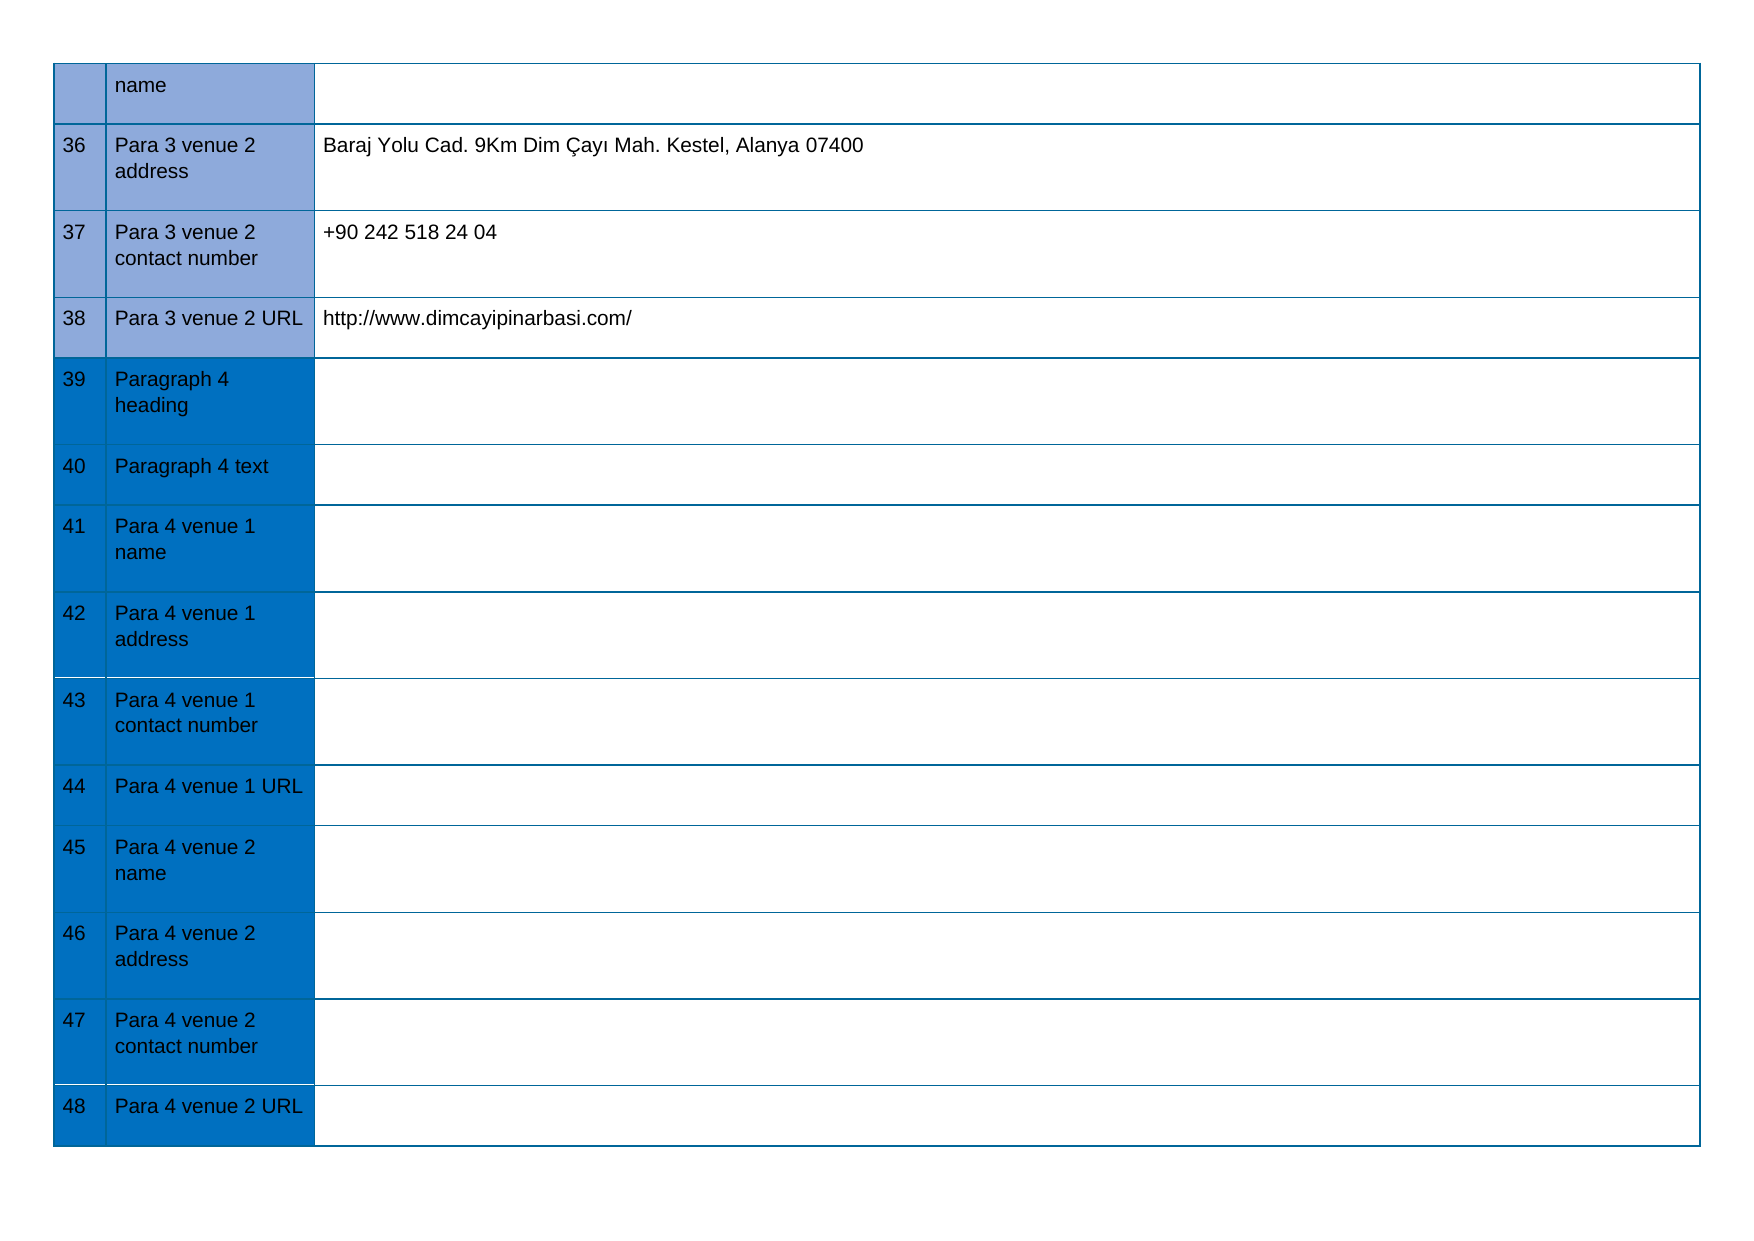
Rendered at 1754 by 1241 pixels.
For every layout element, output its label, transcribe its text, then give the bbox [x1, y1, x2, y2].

table_cell 40 [55, 445, 105, 504]
table_cell Para 4 venue 2 contact number [107, 1000, 314, 1084]
table_cell Baraj Yolu Cad. 9Km Dim Çayı Mah. Kestel, Alanya 07400 [315, 125, 1699, 210]
table_cell [315, 593, 1699, 677]
table_cell 48 [55, 1086, 105, 1145]
table_cell 44 [55, 766, 105, 825]
table_cell 39 [55, 359, 105, 444]
table_cell 41 [55, 506, 105, 591]
table_cell [315, 359, 1699, 444]
table_cell [315, 913, 1699, 998]
table_cell +90 242 518 24 04 [315, 211, 1699, 296]
table_cell Para 4 venue 2 address [107, 913, 314, 998]
table_cell Para 3 venue 2 address [107, 125, 314, 210]
table_cell [315, 445, 1699, 504]
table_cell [315, 64, 1699, 123]
table_cell 38 [55, 298, 105, 357]
table_cell [315, 766, 1699, 825]
table_cell 42 [55, 593, 105, 677]
table_cell [315, 1086, 1699, 1145]
table_cell [315, 1000, 1699, 1084]
table_cell http://www.dimcayipinarbasi.com/ [315, 298, 1699, 357]
table_cell [315, 679, 1699, 764]
table_cell 37 [55, 211, 105, 296]
table_cell Para 4 venue 2 URL [107, 1086, 314, 1145]
table_cell Para 4 venue 1 address [107, 593, 314, 677]
table_cell [315, 826, 1699, 911]
table_cell 45 [55, 826, 105, 911]
table_cell Para 4 venue 2 name [107, 826, 314, 911]
table_cell 35 [55, 64, 105, 123]
table_cell Para 4 venue 1 contact number [107, 679, 314, 764]
table_cell 43 [55, 679, 105, 764]
table_cell Para 4 venue 1 URL [107, 766, 314, 825]
table_cell [315, 506, 1699, 591]
table_cell 47 [55, 1000, 105, 1084]
table_cell 36 [55, 125, 105, 210]
table_cell Para 3 venue 2 name [107, 64, 314, 123]
table_cell Para 3 venue 2 contact number [107, 211, 314, 296]
table_cell Para 3 venue 2 URL [107, 298, 314, 357]
table_cell 46 [55, 913, 105, 998]
table_cell Paragraph 4 text [107, 445, 314, 504]
table_cell Paragraph 4 heading [107, 359, 314, 444]
table_cell Para 4 venue 1 name [107, 506, 314, 591]
